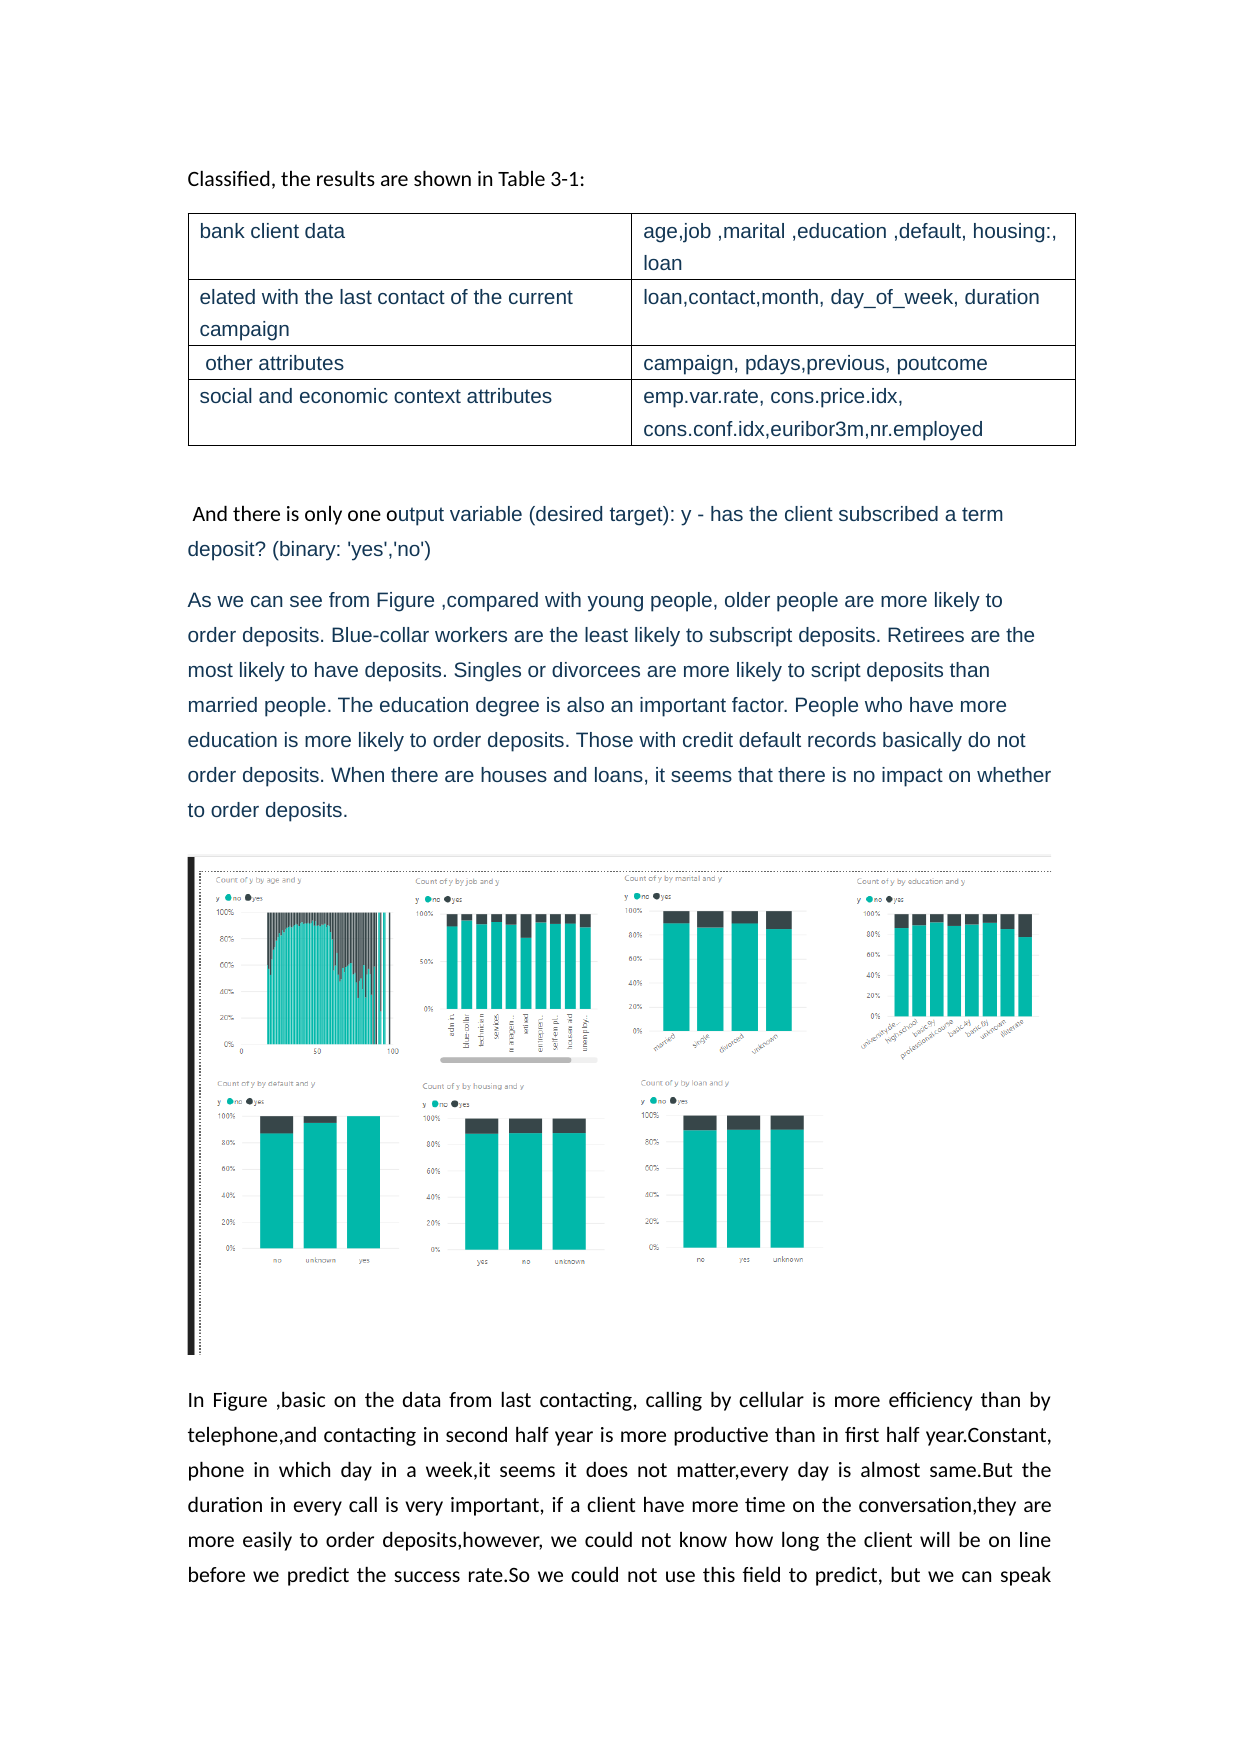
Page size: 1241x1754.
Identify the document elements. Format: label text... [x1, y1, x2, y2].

table_cell emp.var.rate, cons.price.idx, cons.conf.idx,euribor3m,nr.employed [632, 380, 1075, 445]
table_header bank client data [189, 214, 631, 279]
table_cell campaign, pdays,previous, poutcome [632, 346, 1075, 379]
table_cell social and economic context attributes [189, 380, 631, 445]
table_cell other attributes [189, 346, 631, 379]
table_header age,job ,marital ,education ,default, housing:, loan [632, 214, 1075, 279]
text As we can see from Figure ,compared with young people, older people are more likely to order deposits. Blue-collar workers are the least likely to subscript deposits. Retirees are the most likely to have deposits. Singles or divorcees are more likely to script deposits than married people. The education degree is also an important factor. People who have more education is more likely to order deposits. Those with credit default records basically do not order deposits. When there are houses and loans, it seems that there is no impact on whether to order deposits. [187, 583, 1053, 826]
text Classified, the results are shown in Table 3-1: [187, 162, 1053, 194]
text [187, 1383, 1053, 1591]
table_cell loan,contact,month, day_of_week, duration [632, 280, 1075, 345]
text And there is only one output variable (desired target): y - has the client subscribed a term deposit? (binary: 'yes','no') [187, 497, 1053, 565]
picture [187, 854, 1052, 1355]
table_cell elated with the last contact of the current campaign [189, 280, 631, 345]
